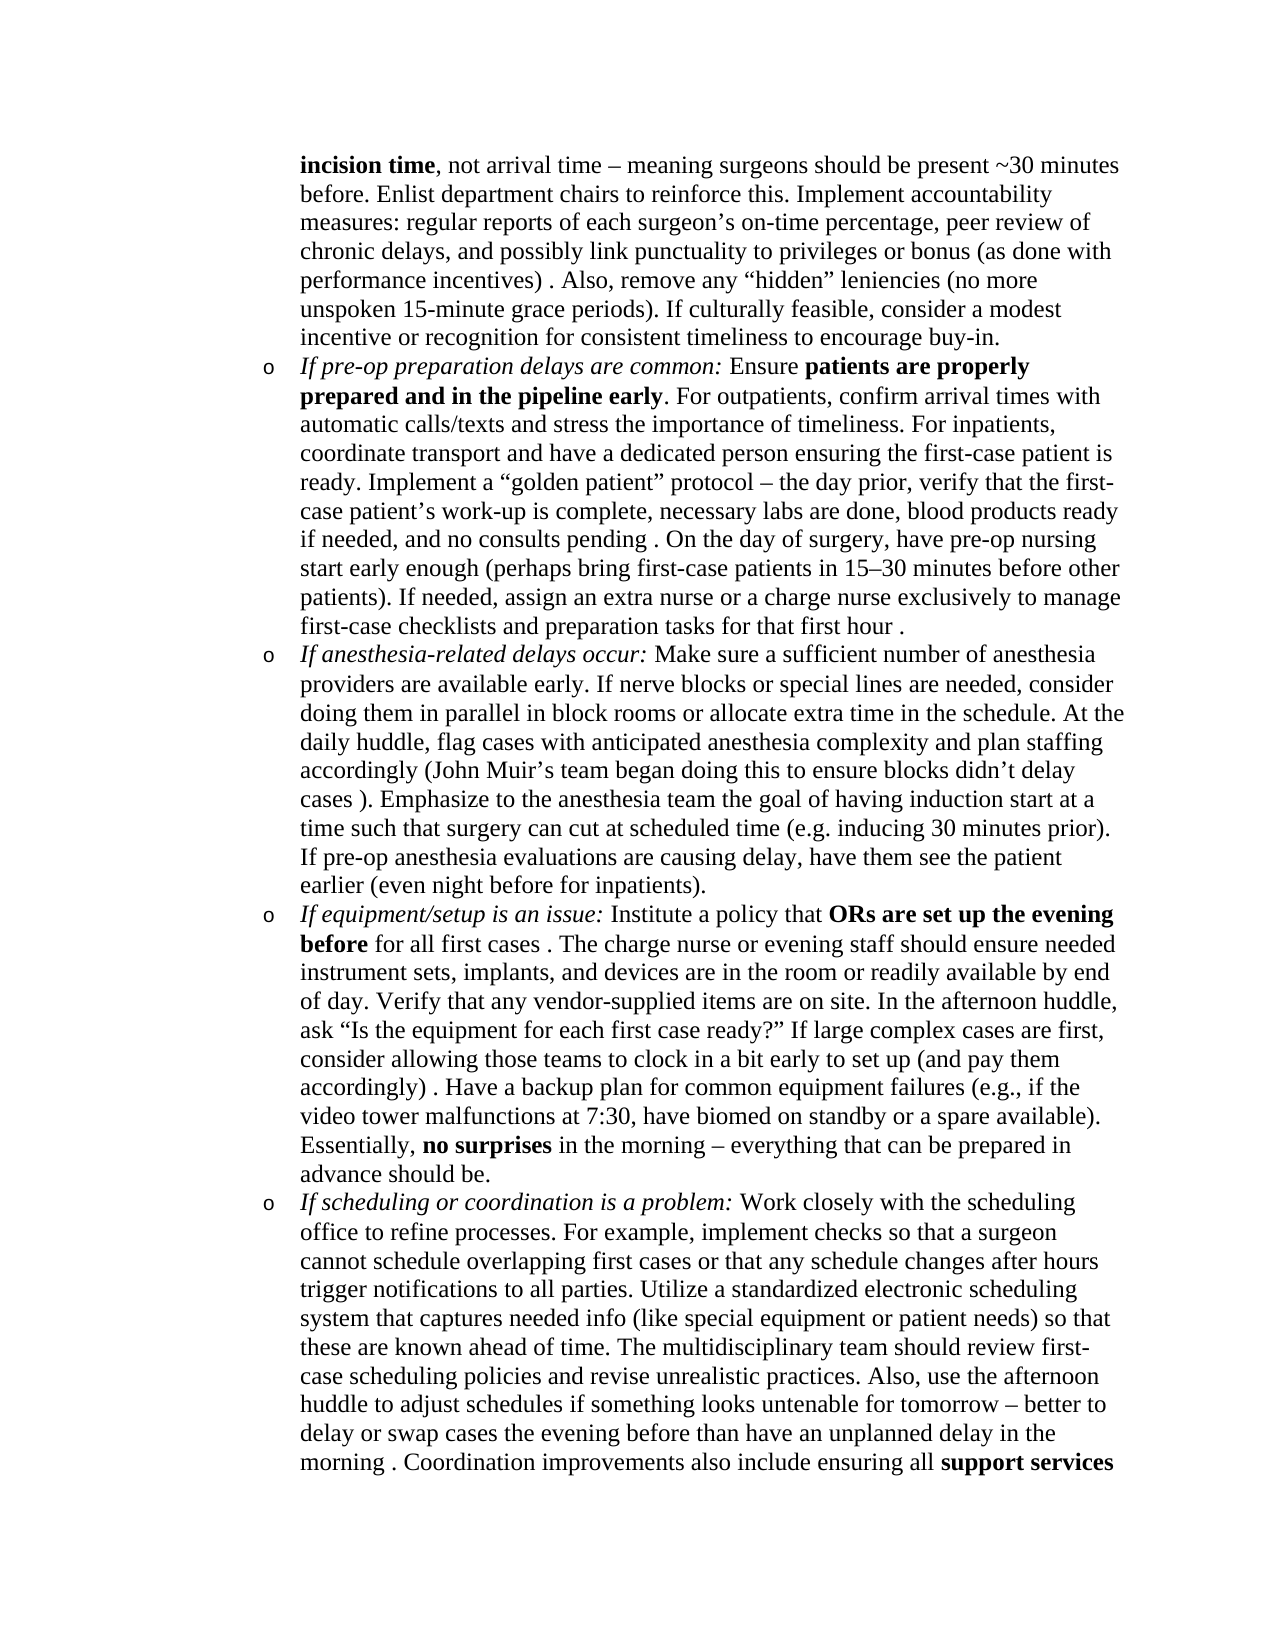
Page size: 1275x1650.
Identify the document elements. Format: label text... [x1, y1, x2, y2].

list If equipment/setup is an issue: Institute a policy that ORs are set up the evening before for all first cases . The charge nurse or evening staff should ensure needed instrument sets, implants, and devices are in the room or readily available by end of day. Verify that any vendor-supplied items are on site. In the afternoon huddle, ask “Is the equipment for each first case ready?” If large complex cases are first, consider allowing those teams to clock in a bit early to set up (and pay them accordingly) . Have a backup plan for common equipment failures (e.g., if the video tower malfunctions at 7:30, have biomed on standby or a spare available). Essentially, no surprises in the morning – everything that can be prepared in advance should be. [262, 899, 1125, 1187]
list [262, 150, 1125, 351]
list If anesthesia-related delays occur: Make sure a sufficient number of anesthesia providers are available early. If nerve blocks or special lines are needed, consider doing them in parallel in block rooms or allocate extra time in the schedule. At the daily huddle, flag cases with anticipated anesthesia complexity and plan staffing accordingly (John Muir’s team began doing this to ensure blocks didn’t delay cases ). Emphasize to the anesthesia team the goal of having induction start at a time such that surgery can cut at scheduled time (e.g. inducing 30 minutes prior). If pre-op anesthesia evaluations are causing delay, have them see the patient earlier (even night before for inpatients). [262, 639, 1125, 899]
list If pre-op preparation delays are common: Ensure patients are properly prepared and in the pipeline early. For outpatients, confirm arrival times with automatic calls/texts and stress the importance of timeliness. For inpatients, coordinate transport and have a dedicated person ensuring the first-case patient is ready. Implement a “golden patient” protocol – the day prior, verify that the first-case patient’s work-up is complete, necessary labs are done, blood products ready if needed, and no consults pending . On the day of surgery, have pre-op nursing start early enough (perhaps bring first-case patients in 15–30 minutes before other patients). If needed, assign an extra nurse or a charge nurse exclusively to manage first-case checklists and preparation tasks for that first hour . [262, 351, 1125, 639]
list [262, 1187, 1125, 1476]
